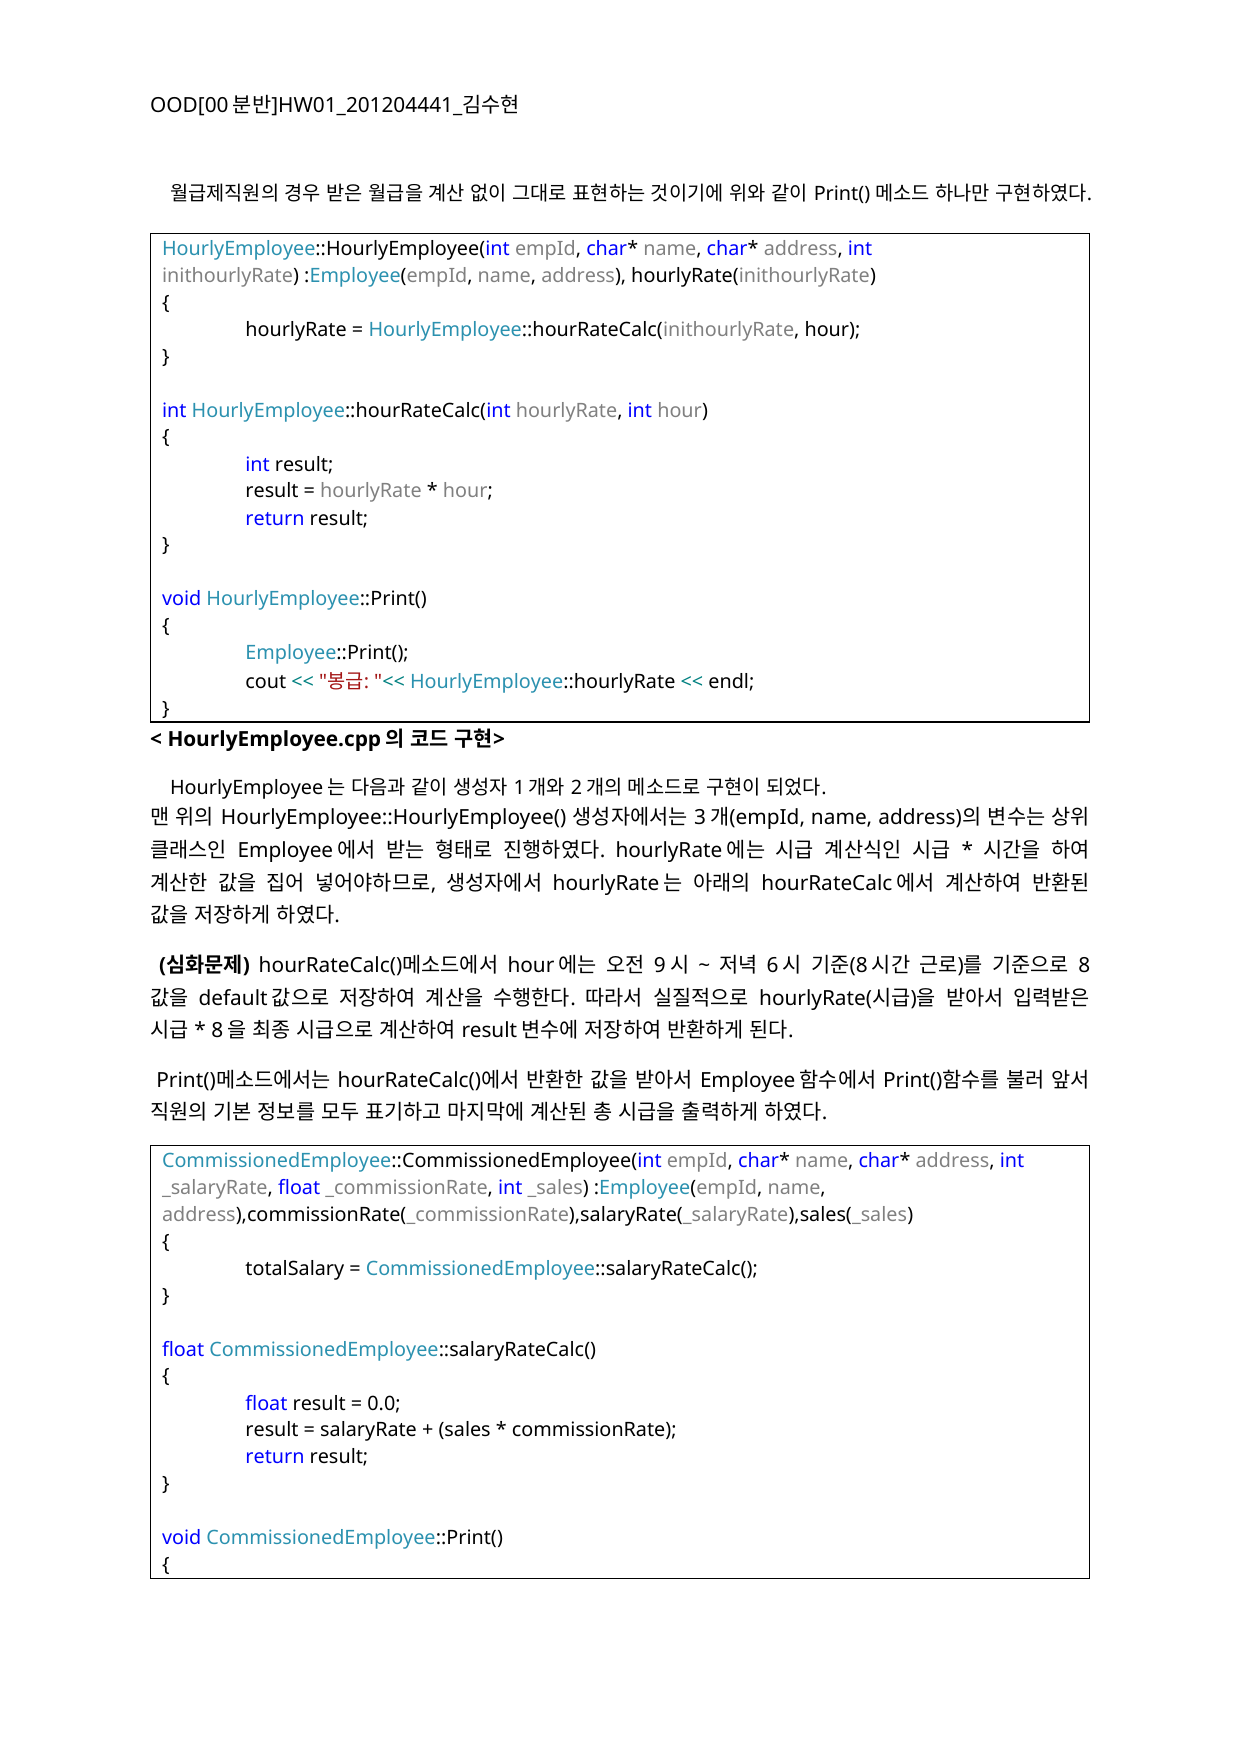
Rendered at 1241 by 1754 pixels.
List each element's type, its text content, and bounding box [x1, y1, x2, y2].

text (심화문제) hourRateCalc()메소드에서 hour에는 오전 9시 ~ 저녁 6시 기준(8시간 근로)를 기준으로 8값을 default값으로 저장하여 계산을 수행한다. 따라서 실질적으로 hourlyRate(시급)을 받아서 입력받은 시급 * 8을 최종 시급으로 계산하여 result변수에 저장하여 반환하게 된다. [150, 948, 1090, 1044]
text 월급제직원의 경우 받은 월급을 계산 없이 그대로 표현하는 것이기에 위와 같이 Print() 메소드 하나만 구현하였다. [150, 177, 1090, 206]
text Print()메소드에서는 hourRateCalc()에서 반환한 값을 받아서 Employee함수에서 Print()함수를 불러 앞서 직원의 기본 정보를 모두 표기하고 마지막에 계산된 총 시급을 출력하게 하였다. [150, 1063, 1090, 1126]
text HourlyEmployee는 다음과 같이 생성자 1개와 2개의 메소드로 구현이 되었다. [150, 772, 1090, 801]
table_header HourlyEmployee::HourlyEmployee(int empId, char* name, char* address, int inithourlyRate) :Employee(empId, name, address), hourlyRate(inithourlyRate) { hourlyRate = HourlyEmployee::hourRateCalc(inithourlyRate, hour); } int HourlyEmployee::hourRateCalc(int hourlyRate, int hour) { int result; result = hourlyRate * hour; return result; } void HourlyEmployee::Print() { Employee::Print(); cout << "봉급: "<< HourlyEmployee::hourlyRate << endl; } [151, 234, 1089, 721]
text 맨 위의 HourlyEmployee::HourlyEmployee() 생성자에서는 3개(empId, name, address)의 변수는 상위 클래스인 Employee에서 받는 형태로 진행하였다. hourlyRate에는 시급 계산식인 시급 * 시간을 하여 계산한 값을 집어 넣어야하므로, 생성자에서 hourlyRate는 아래의 hourRateCalc에서 계산하여 반환된 값을 저장하게 하였다. [150, 801, 1090, 929]
text < HourlyEmployee.cpp의 코드 구현> [150, 723, 1090, 753]
